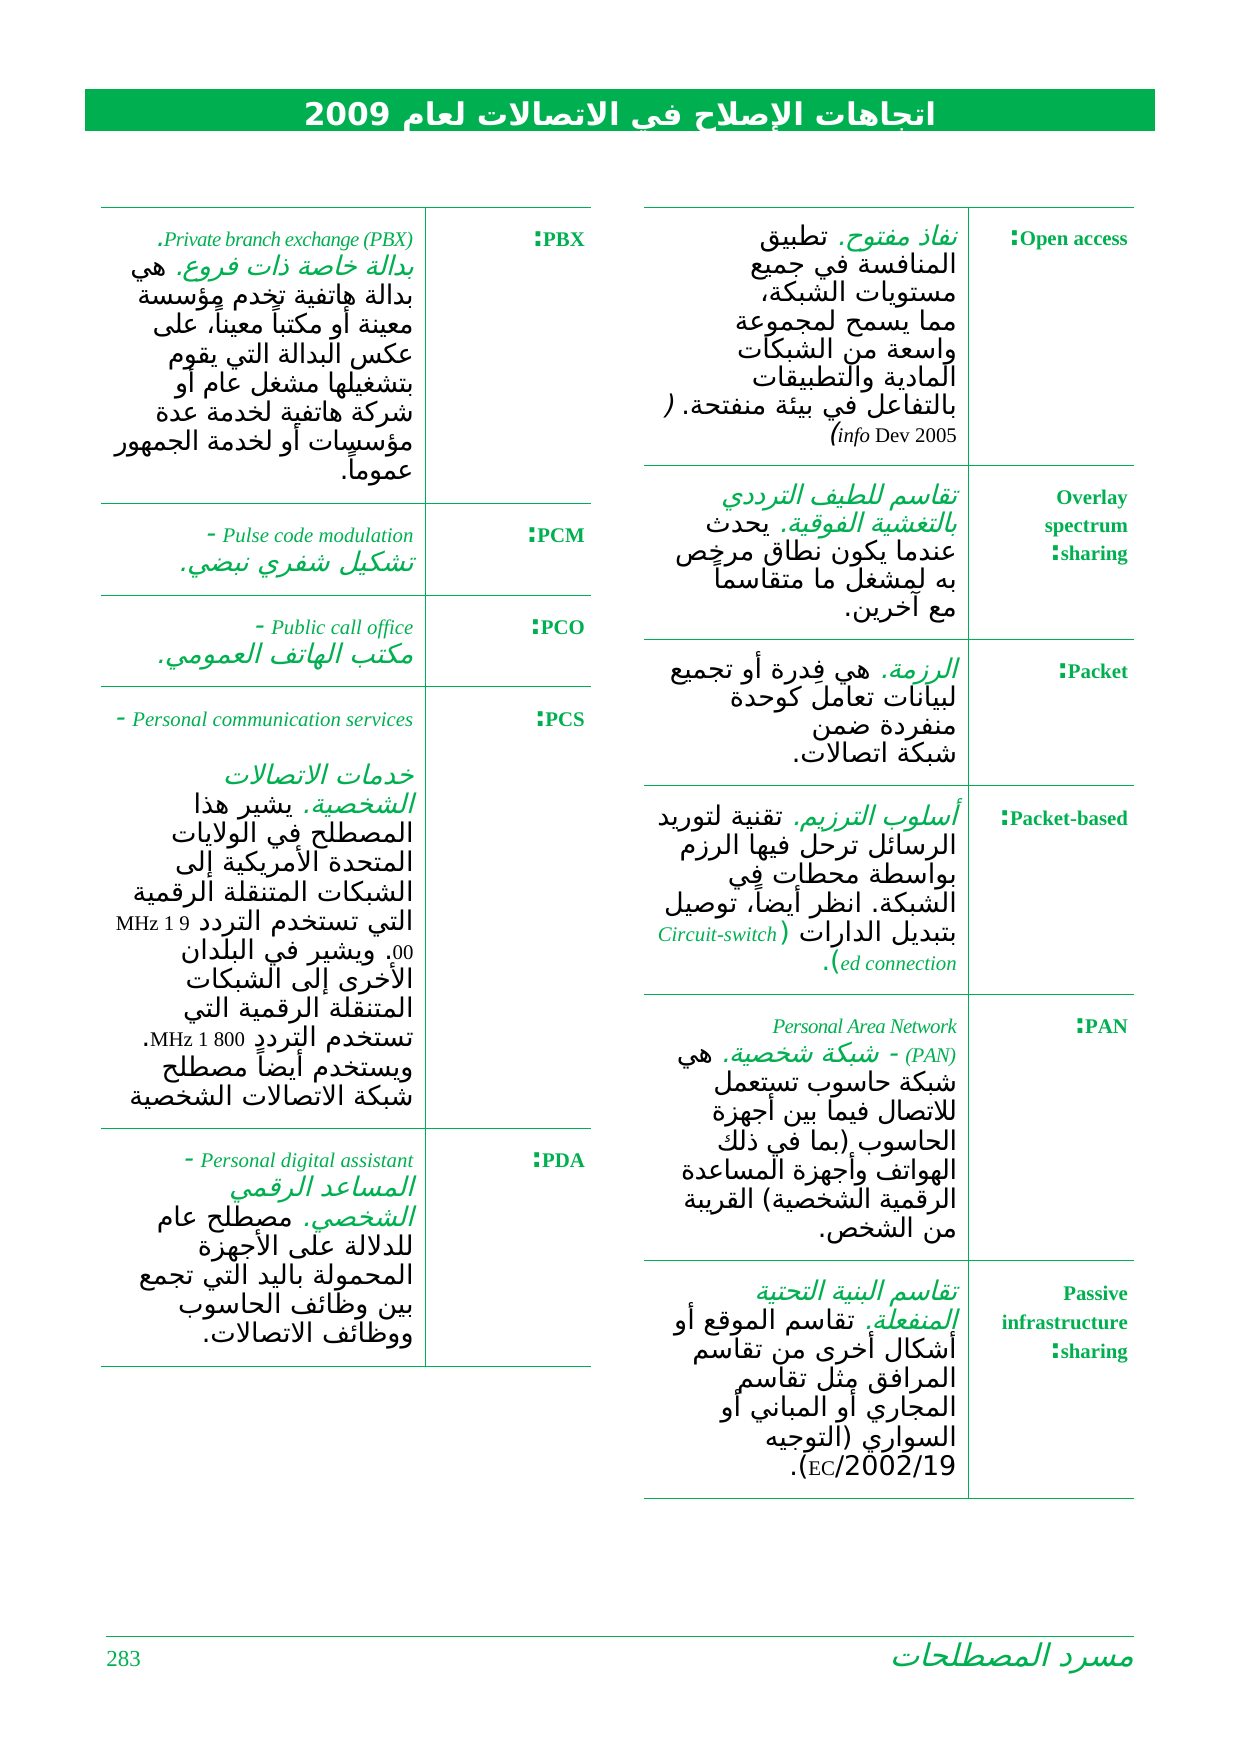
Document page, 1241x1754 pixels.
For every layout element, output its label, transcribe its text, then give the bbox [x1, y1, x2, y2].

table_cell PCM: [426, 504, 591, 594]
table_cell PCO: [426, 596, 591, 686]
table_cell Private branch exchange (PBX). بدالة خاصة ذات فروع. هي بدالة هاتفية تخدم مؤسسة معينة أو مكتباً معيناً، على عكس البدالة التي يقوم بتشغيلها مشغل عام أو شركة هاتفية لخدمة عدة مؤسسات أو لخدمة الجمهور عموماً. [101, 208, 425, 503]
table_cell نفاذ مفتوح. تطبيق المنافسة في جميع مستويات الشبكة، مما يسمح لمجموعة واسعة من الشبكات المادية والتطبيقات بالتفاعل في بيئة منفتحة. (info Dev 2005) [644, 208, 968, 465]
table_cell Pulse code modulation - تشكيل شفري نبضي. [101, 504, 425, 594]
table_cell PDA: [426, 1129, 591, 1366]
table_cell أسلوب الترزيم. تقنية لتوريد الرسائل ترحل فيها الرزم بواسطة محطات في الشبكة. انظر أيضاً، توصيل بتبديل الدارات (Circuit-switched connection). [644, 786, 968, 994]
table_cell Personal communication services - خدمات الاتصالات الشخصية. يشير هذا المصطلح في الولايات المتحدة الأمريكية إلى الشبكات المتنقلة الرقمية التي تستخدم التردد MHz 1 900. ويشير في البلدان الأخرى إلى الشبكات المتنقلة الرقمية التي تستخدم التردد MHz 1 800. ويستخدم أيضاً مصطلح شبكة الاتصالات الشخصية [101, 687, 425, 1128]
table_cell Open access: [969, 208, 1134, 465]
table_cell Public call office - مكتب الهاتف العمومي. [101, 596, 425, 686]
table_cell PCS: [426, 687, 591, 1128]
table_cell الرزمة. هي فِدرة أو تجميع لبيانات تعامل كوحدة منفردة ضمن شبكة اتصالات. [644, 640, 968, 785]
table_cell Passive infrastructure sharing: [969, 1261, 1134, 1498]
table_cell PAN: [969, 995, 1134, 1260]
table_cell PBX: [426, 208, 591, 503]
table_cell Packet-based: [969, 786, 1134, 994]
table_cell تقاسم البنية التحتية المنفعلة. تقاسم الموقع أو أشكال أخرى من تقاسم المرافق مثل تقاسم المجاري أو المباني أو السواري (التوجيه 2002/19/EC). [644, 1261, 968, 1498]
table_cell Personal digital assistant - المساعد الرقمي الشخصي. مصطلح عام للدلالة على الأجهزة المحمولة باليد التي تجمع بين وظائف الحاسوب ووظائف الاتصالات. [101, 1129, 425, 1366]
table_cell Overlay spectrum sharing: [969, 466, 1134, 639]
table_cell Personal Area Network (PAN) - شبكة شخصية. هي شبكة حاسوب تستعمل للاتصال فيما بين أجهزة الحاسوب (بما في ذلك الهواتف وأجهزة المساعدة الرقمية الشخصية) القريبة من الشخص. [644, 995, 968, 1260]
table_cell Packet: [969, 640, 1134, 785]
table_cell تقاسم للطيف الترددي بالتغشية الفوقية. يحدث عندما يكون نطاق مرخص به لمشغل ما متقاسماً مع آخرين. [644, 466, 968, 639]
